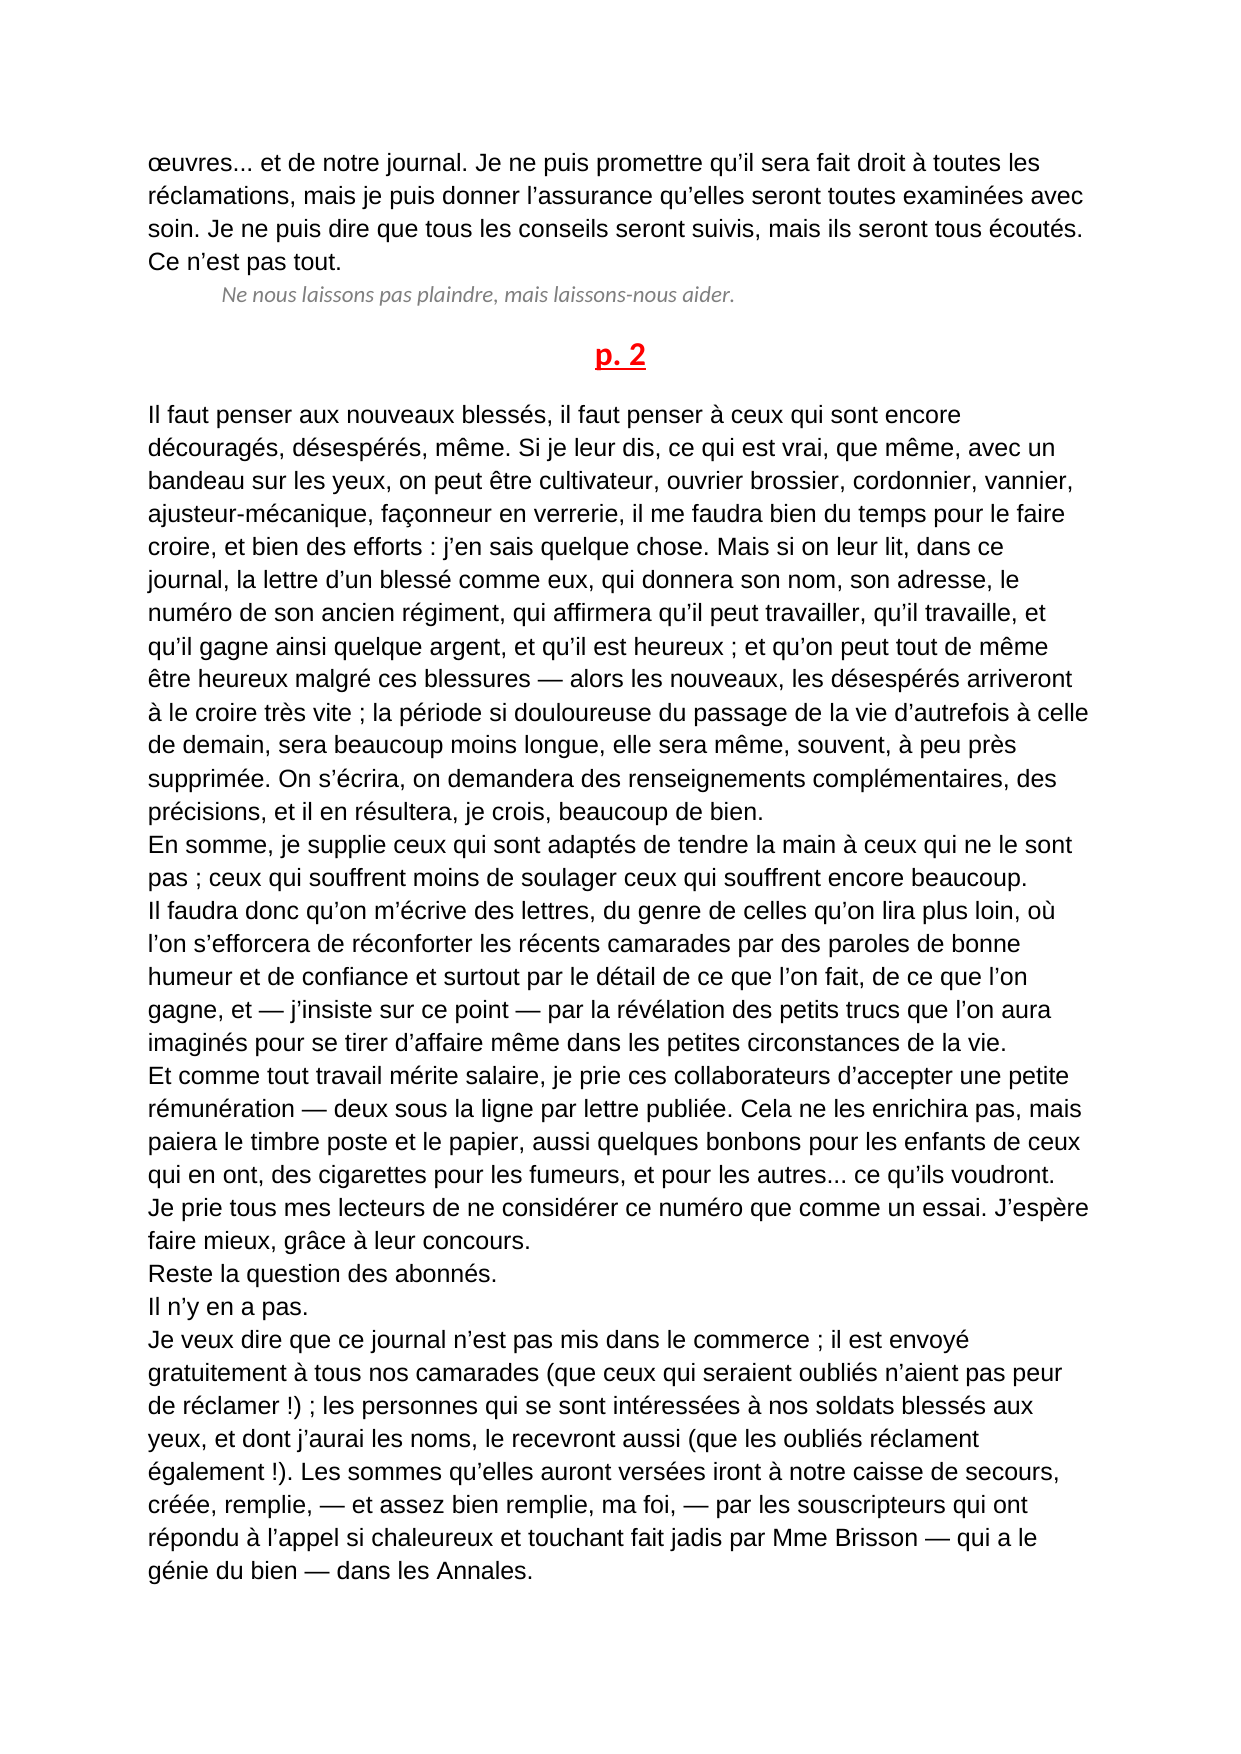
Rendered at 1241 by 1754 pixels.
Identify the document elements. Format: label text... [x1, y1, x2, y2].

text Et comme tout travail mérite salaire, je prie ces collaborateurs d’accepter une petite rémunération — deux sous la ligne par lettre publiée. Cela ne les enrichira pas, mais paiera le timbre poste et le papier, aussi quelques bonbons pour les enfants de ceux qui en ont, des cigarettes pour les fumeurs, et pour les autres... ce qu’ils voudront. [148, 1061, 1093, 1188]
text Il n’y en a pas. [148, 1292, 1093, 1321]
text Je prie tous mes lecteurs de ne considérer ce numéro que comme un essai. J’espère faire mieux, grâce à leur concours. [148, 1193, 1093, 1254]
text Je veux dire que ce journal n’est pas mis dans le commerce ; il est envoyé gratuitement à tous nos camarades (que ceux qui seraient oubliés n’aient pas peur de réclamer !) ; les personnes qui se sont intéressées à nos soldats blessés aux yeux, et dont j’aurai les noms, le recevront aussi (que les oubliés réclament également !). Les sommes qu’elles auront versées iront à notre caisse de secours, créée, remplie, — et assez bien remplie, ma foi, — par les souscripteurs qui ont répondu à l’appel si chaleureux et touchant fait jadis par Mme Brisson — qui a le génie du bien — dans les Annales. [148, 1325, 1093, 1585]
text Il faudra donc qu’on m’écrive des lettres, du genre de celles qu’on lira plus loin, où l’on s’efforcera de réconforter les récents camarades par des paroles de bonne humeur et de confiance et surtout par le détail de ce que l’on fait, de ce que l’on gagne, et — j’insiste sur ce point — par la révélation des petits trucs que l’on aura imaginés pour se tirer d’affaire même dans les petites circonstances de la vie. [148, 896, 1093, 1056]
text Ce n’est pas tout. [148, 247, 1093, 275]
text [148, 148, 1093, 242]
text p. 2 [148, 333, 1093, 373]
text Ne nous laissons pas plaindre, mais laissons-nous aider. [148, 280, 1093, 308]
text Reste la question des abonnés. [148, 1259, 1093, 1288]
text Il faut penser aux nouveaux blessés, il faut penser à ceux qui sont encore découragés, désespérés, même. Si je leur dis, ce qui est vrai, que même, avec un bandeau sur les yeux, on peut être cultivateur, ouvrier brossier, cordonnier, vannier, ajusteur-mécanique, façonneur en verrerie, il me faudra bien du temps pour le faire croire, et bien des efforts : j’en sais quelque chose. Mais si on leur lit, dans ce journal, la lettre d’un blessé comme eux, qui donnera son nom, son adresse, le numéro de son ancien régiment, qui affirmera qu’il peut travailler, qu’il travaille, et qu’il gagne ainsi quelque argent, et qu’il est heureux ; et qu’on peut tout de même être heureux malgré ces blessures — alors les nouveaux, les désespérés arriveront à le croire très vite ; la période si douloureuse du passage de la vie d’autrefois à celle de demain, sera beaucoup moins longue, elle sera même, souvent, à peu près supprimée. On s’écrira, on demandera des renseignements complémentaires, des précisions, et il en résultera, je crois, beaucoup de bien. [148, 400, 1093, 825]
text En somme, je supplie ceux qui sont adaptés de tendre la main à ceux qui ne le sont pas ; ceux qui souffrent moins de soulager ceux qui souffrent encore beaucoup. [148, 829, 1093, 891]
